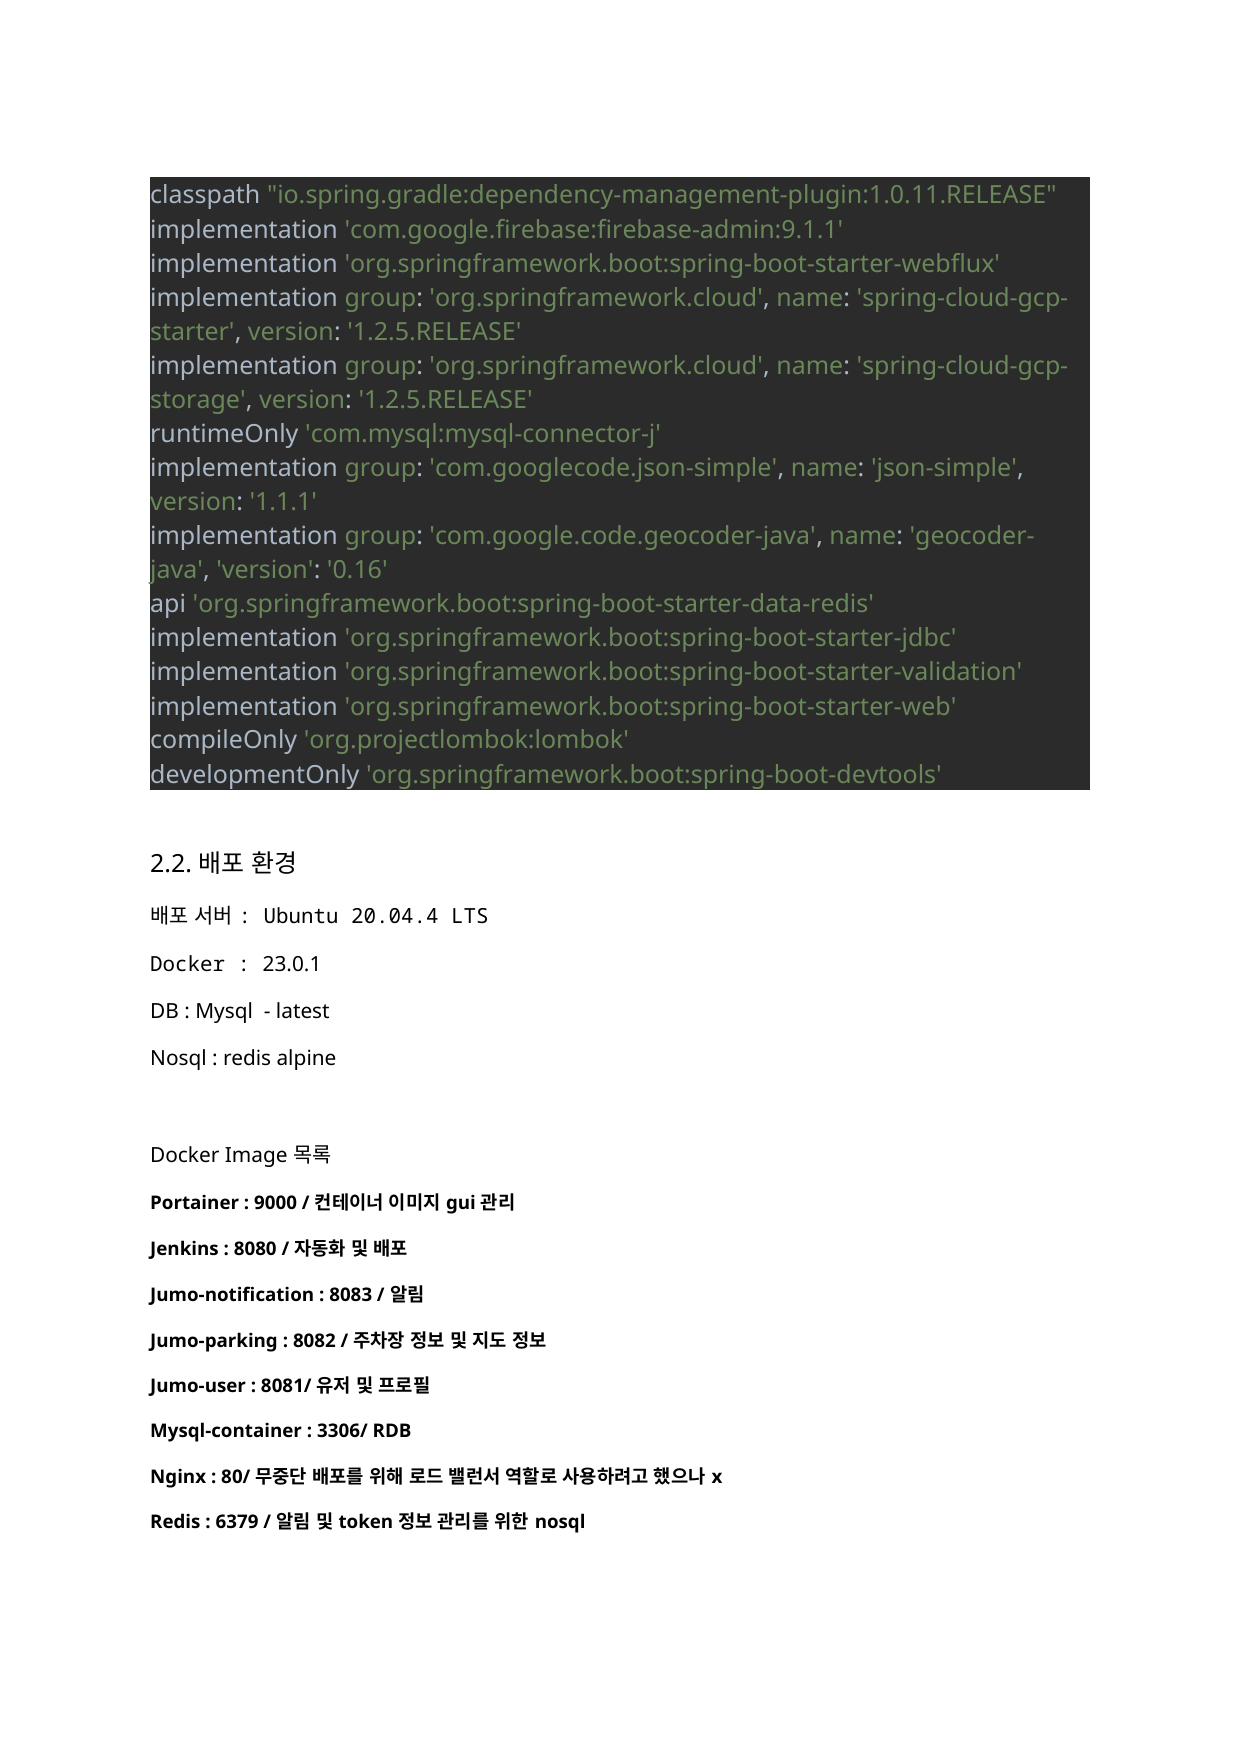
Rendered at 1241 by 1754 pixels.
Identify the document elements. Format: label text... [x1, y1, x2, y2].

text 배포 서버 : Ubuntu 20.04.4 LTS [150, 899, 1090, 930]
text Portainer : 9000 / 컨테이너 이미지 gui 관리 [150, 1187, 1090, 1214]
text Redis : 6379 / 알림 및 token 정보 관리를 위한 nosql [150, 1507, 1090, 1534]
text Docker Image 목록 [150, 1138, 1090, 1168]
text DB : Mysql - latest [150, 996, 1090, 1024]
text Jenkins : 8080 / 자동화 및 배포 [150, 1233, 1090, 1261]
text Nosql : redis alpine [150, 1043, 1090, 1072]
subtitle 2.2. 배포 환경 [150, 844, 1090, 880]
text Jumo-user : 8081/ 유저 및 프로필 [150, 1371, 1090, 1398]
text Mysql-container : 3306/ RDB [150, 1417, 1090, 1443]
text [150, 177, 1090, 790]
text Docker : 23.0.1 [150, 949, 1090, 977]
text Jumo-notification : 8083 / 알림 [150, 1279, 1090, 1306]
text Jumo-parking : 8082 / 주차장 정보 및 지도 정보 [150, 1325, 1090, 1352]
text Nginx : 80/ 무중단 배포를 위해 로드 밸런서 역할로 사용하려고 했으나 x [150, 1461, 1090, 1488]
